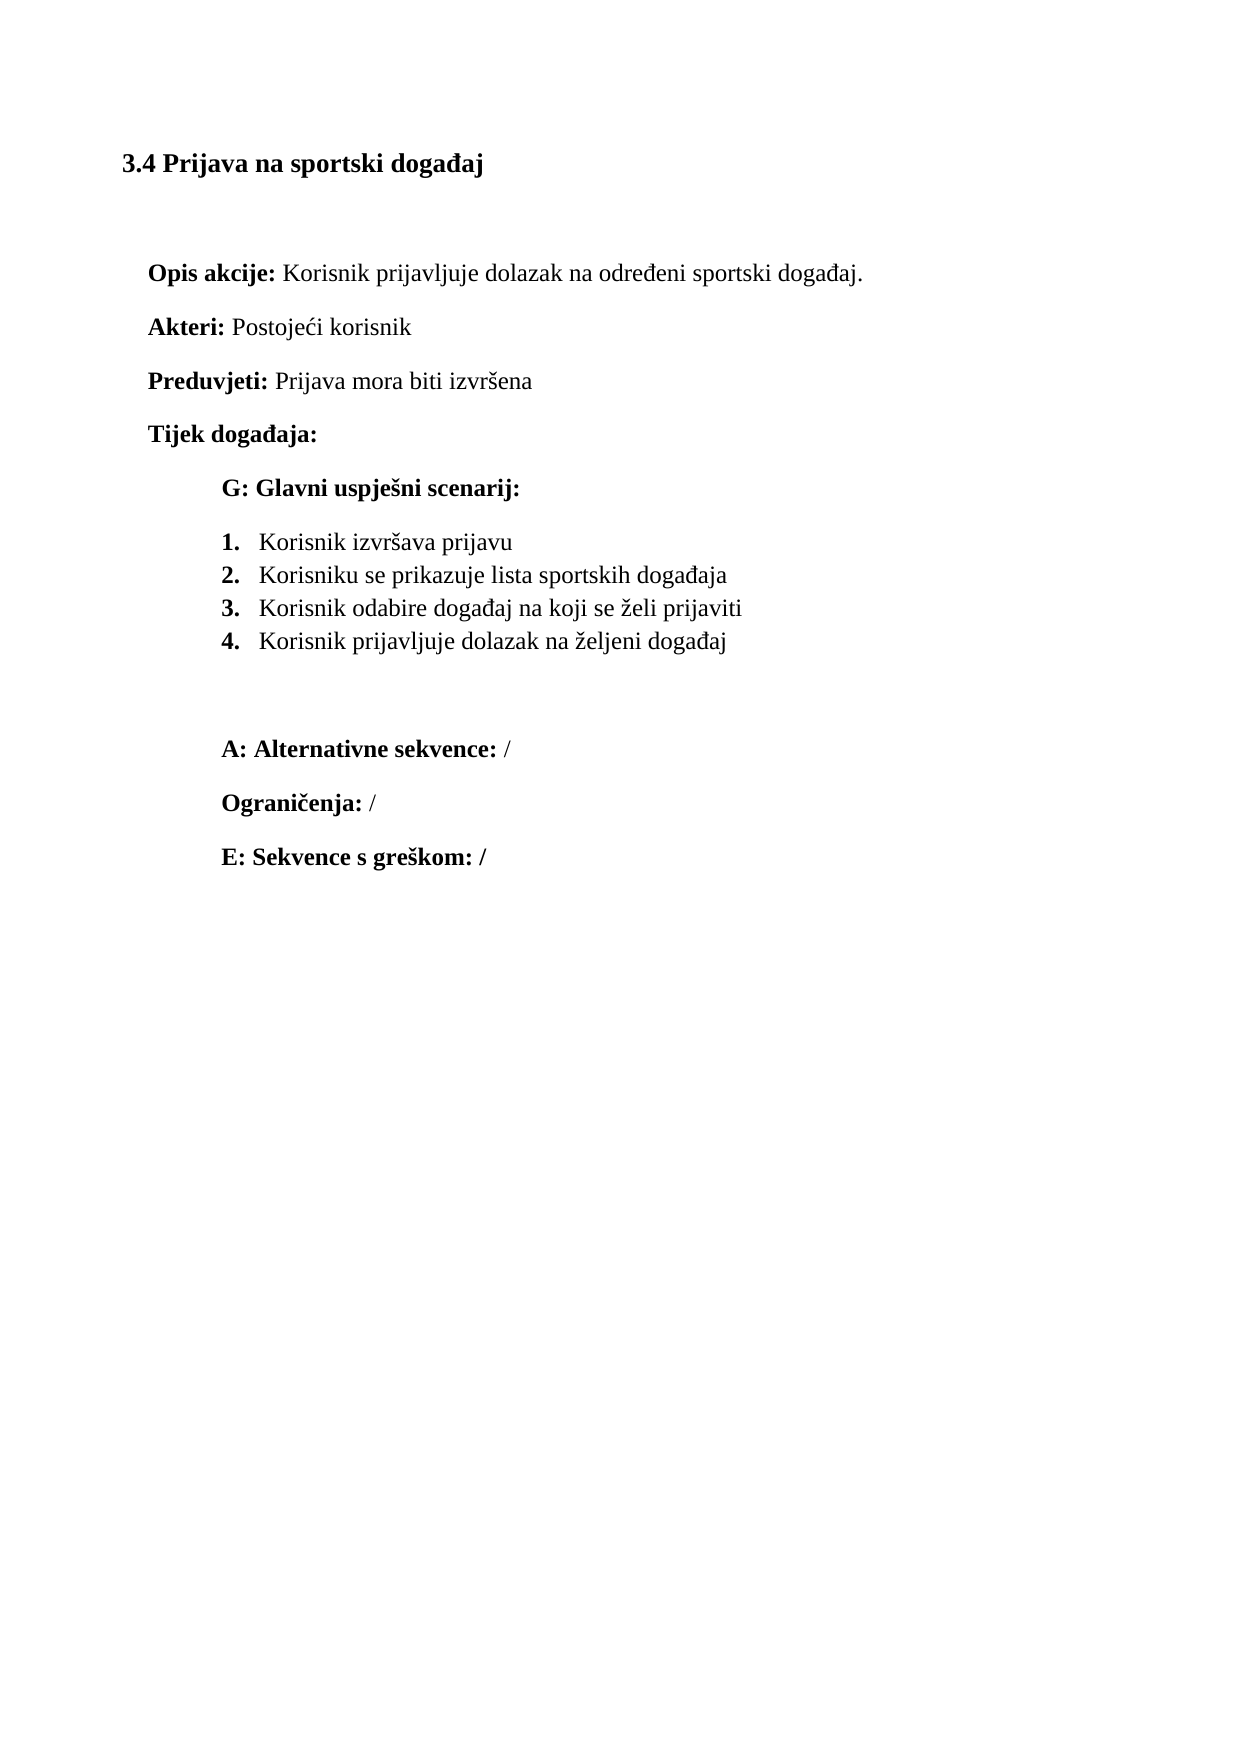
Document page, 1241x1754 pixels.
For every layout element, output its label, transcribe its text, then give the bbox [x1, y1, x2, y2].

text Tijek događaja: [148, 419, 1093, 448]
text G: Glavni uspješni scenarij: [148, 473, 1093, 502]
list Korisnik izvršava prijavu [221, 527, 1093, 556]
text E: Sekvence s greškom: / [148, 842, 1093, 871]
subtitle Prijava na sportski događaj [122, 148, 1093, 179]
text A: Alternativne sekvence: / [148, 734, 1093, 763]
text Ograničenja: / [148, 788, 1093, 817]
text Opis akcije: Korisnik prijavljuje dolazak na određeni sportski događaj. [148, 258, 1093, 287]
text Akteri: Postojeći korisnik [148, 312, 1093, 341]
text Preduvjeti: Prijava mora biti izvršena [148, 366, 1093, 394]
list Korisniku se prikazuje lista sportskih događaja [221, 560, 1093, 589]
list Korisnik prijavljuje dolazak na željeni događaj [221, 626, 1093, 655]
list Korisnik odabire događaj na koji se želi prijaviti [221, 593, 1093, 622]
